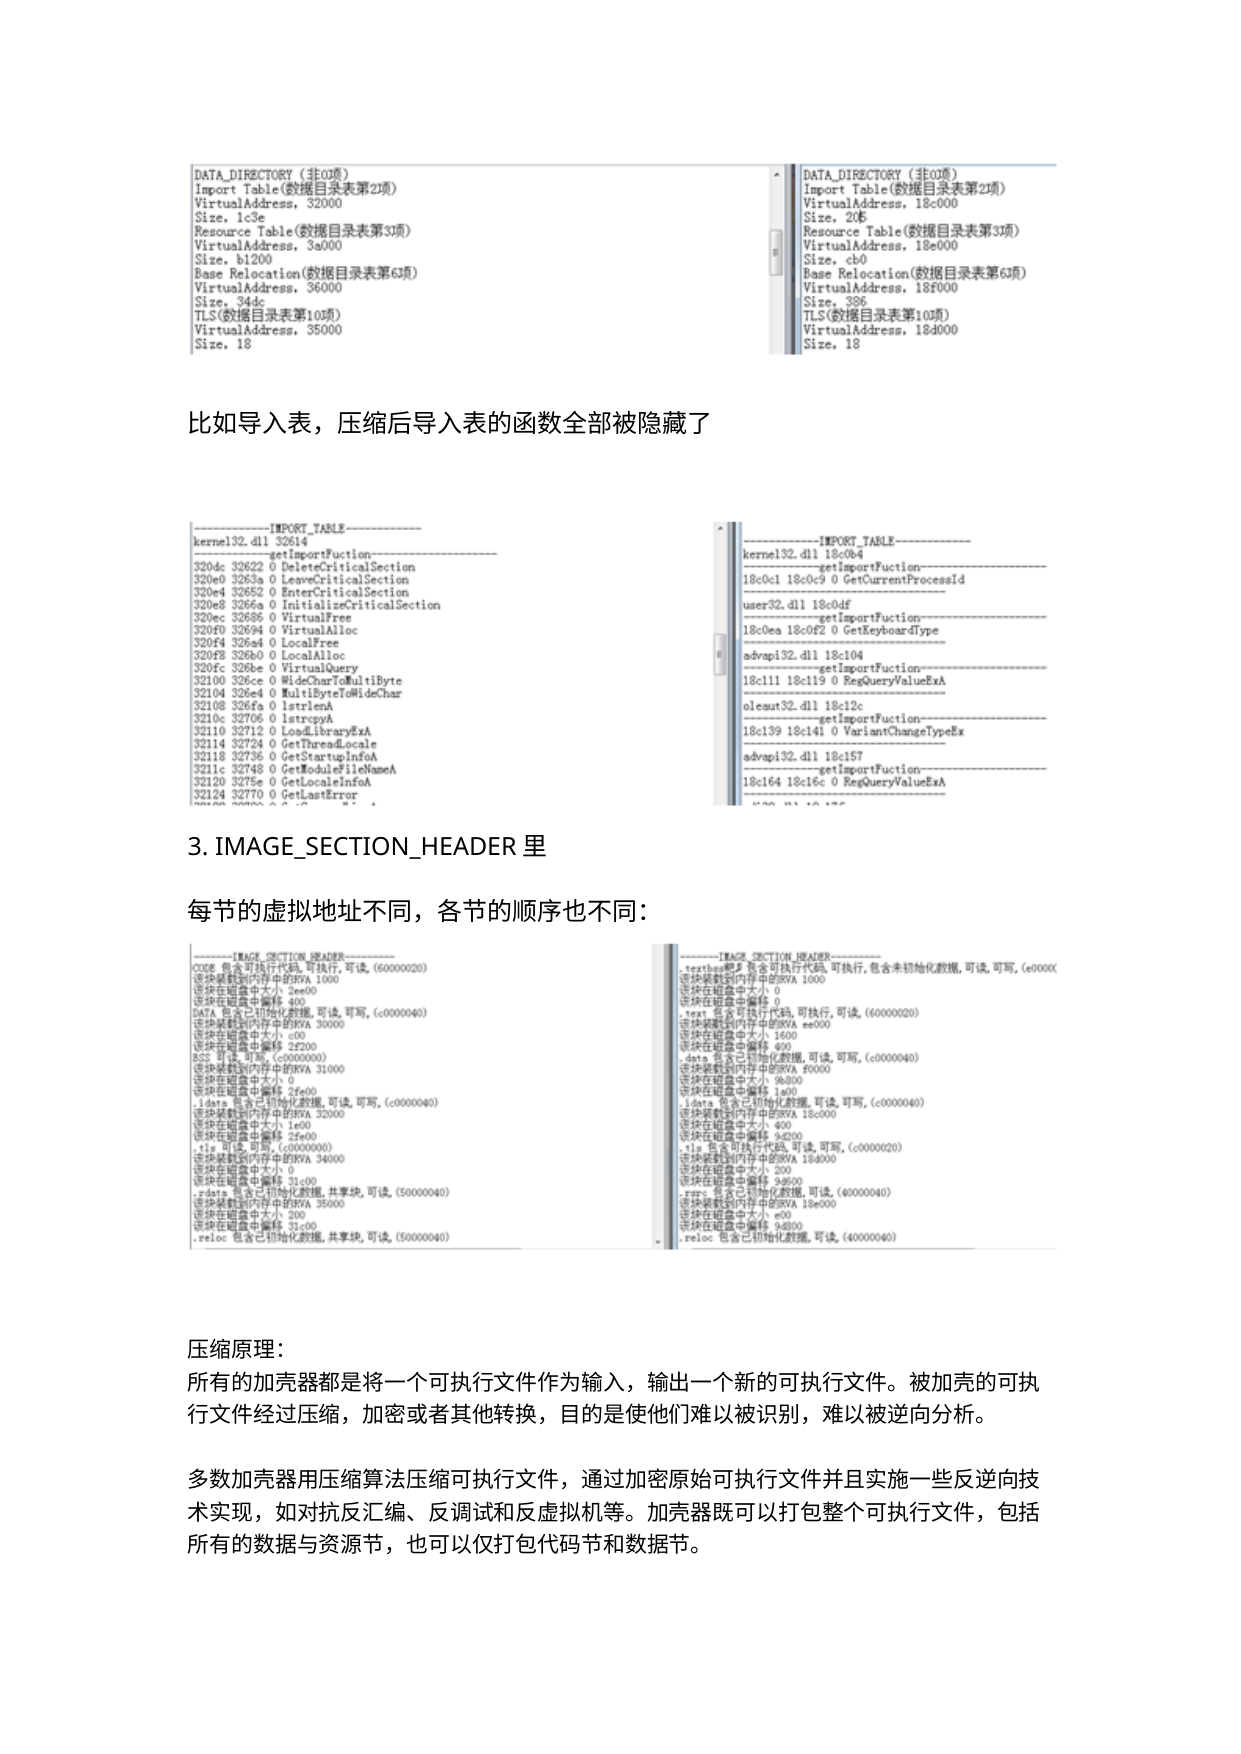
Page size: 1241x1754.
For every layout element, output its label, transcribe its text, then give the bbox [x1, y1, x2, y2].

picture [187, 162, 1060, 358]
picture [187, 942, 1060, 1253]
text 每节的虚拟地址不同，各节的顺序也不同： [187, 877, 1053, 942]
text 所有的加壳器都是将一个可执行文件作为输入，输出一个新的可执行文件。被加壳的可执行文件经过压缩，加密或者其他转换，目的是使他们难以被识别，难以被逆向分析。 [187, 1364, 1053, 1429]
text 压缩原理： [187, 1332, 1053, 1364]
picture [187, 519, 1060, 809]
text 比如导入表，压缩后导入表的函数全部被隐藏了 [187, 389, 1053, 454]
text 3. IMAGE_SECTION_HEADER里 [187, 812, 1053, 877]
text 多数加壳器用压缩算法压缩可执行文件，通过加密原始可执行文件并且实施一些反逆向技术实现，如对抗反汇编、反调试和反虚拟机等。加壳器既可以打包整个可执行文件，包括所有的数据与资源节，也可以仅打包代码节和数据节。 [187, 1462, 1053, 1559]
